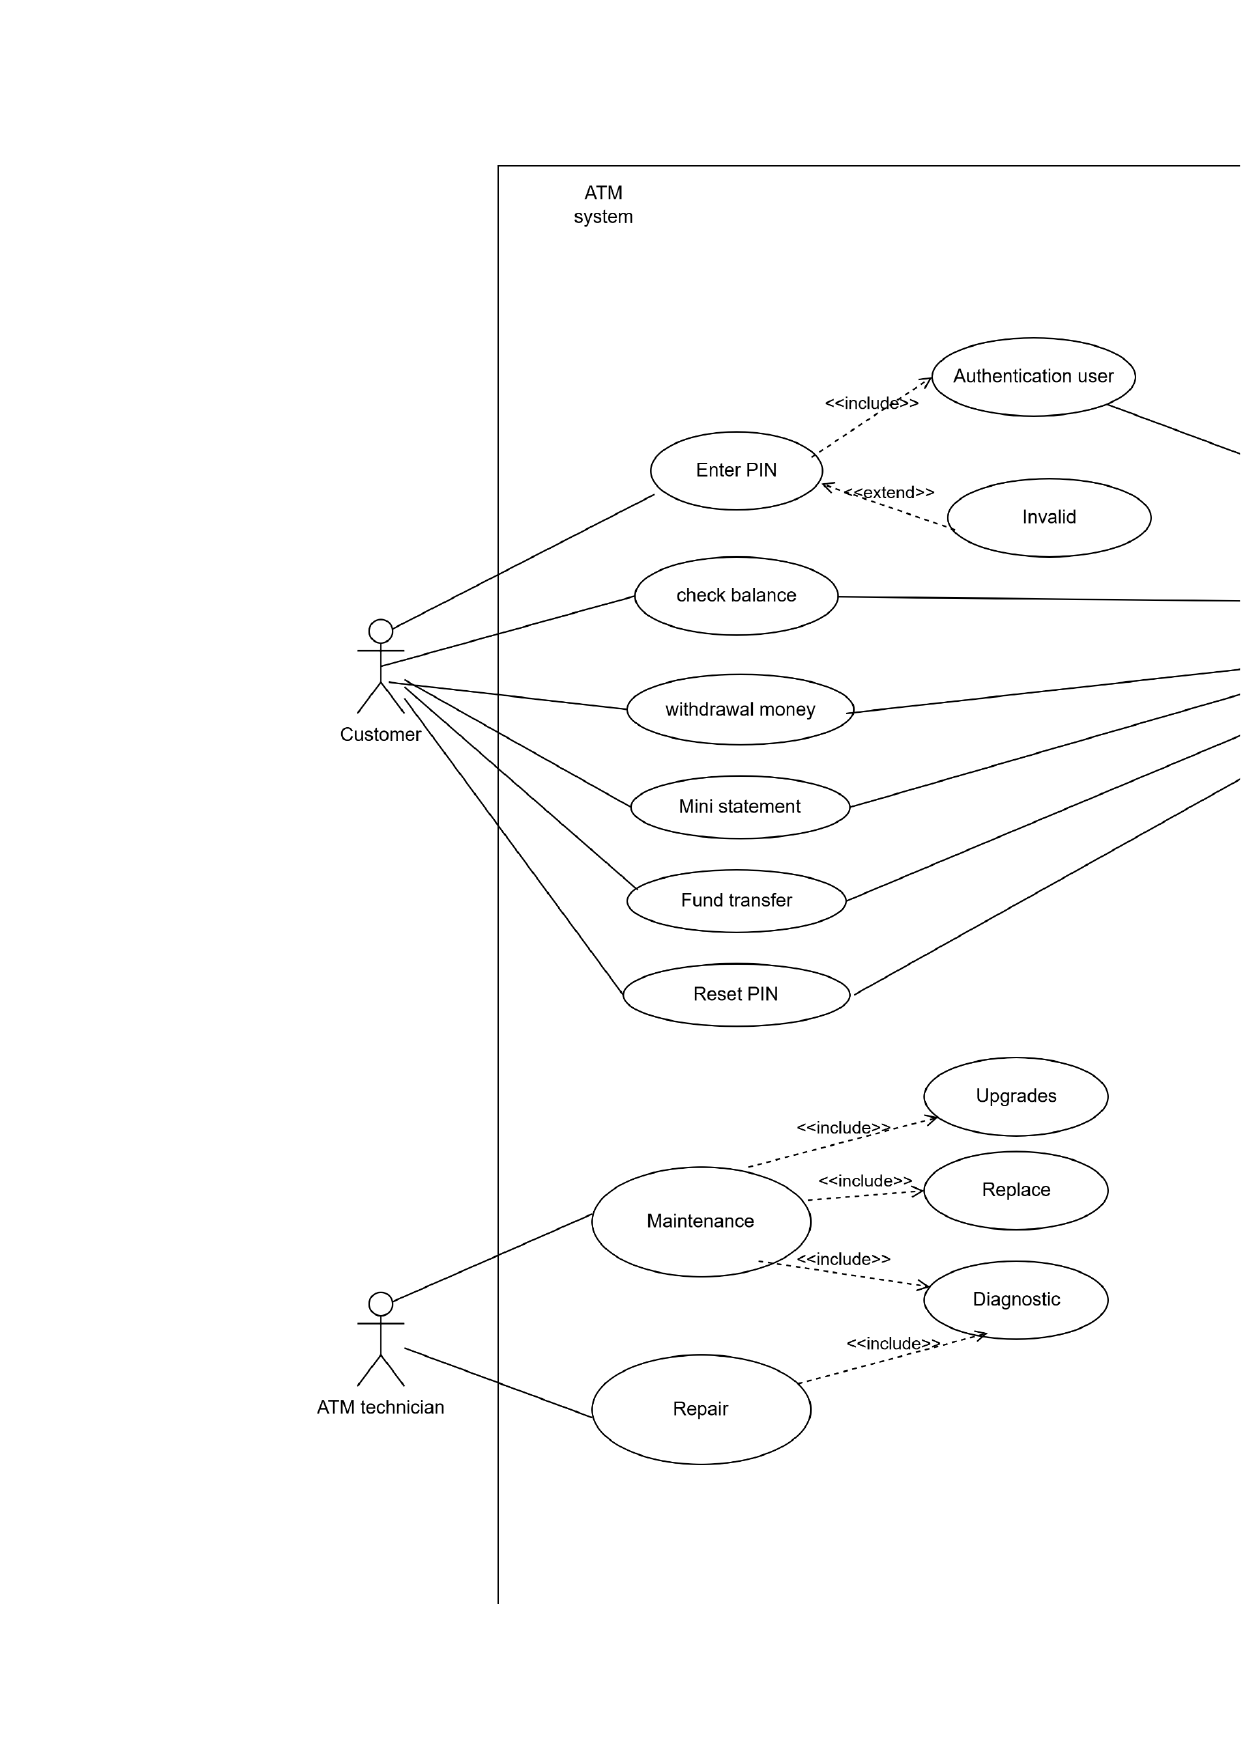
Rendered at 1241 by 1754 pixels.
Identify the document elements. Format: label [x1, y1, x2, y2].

picture [300, 150, 1241, 1604]
